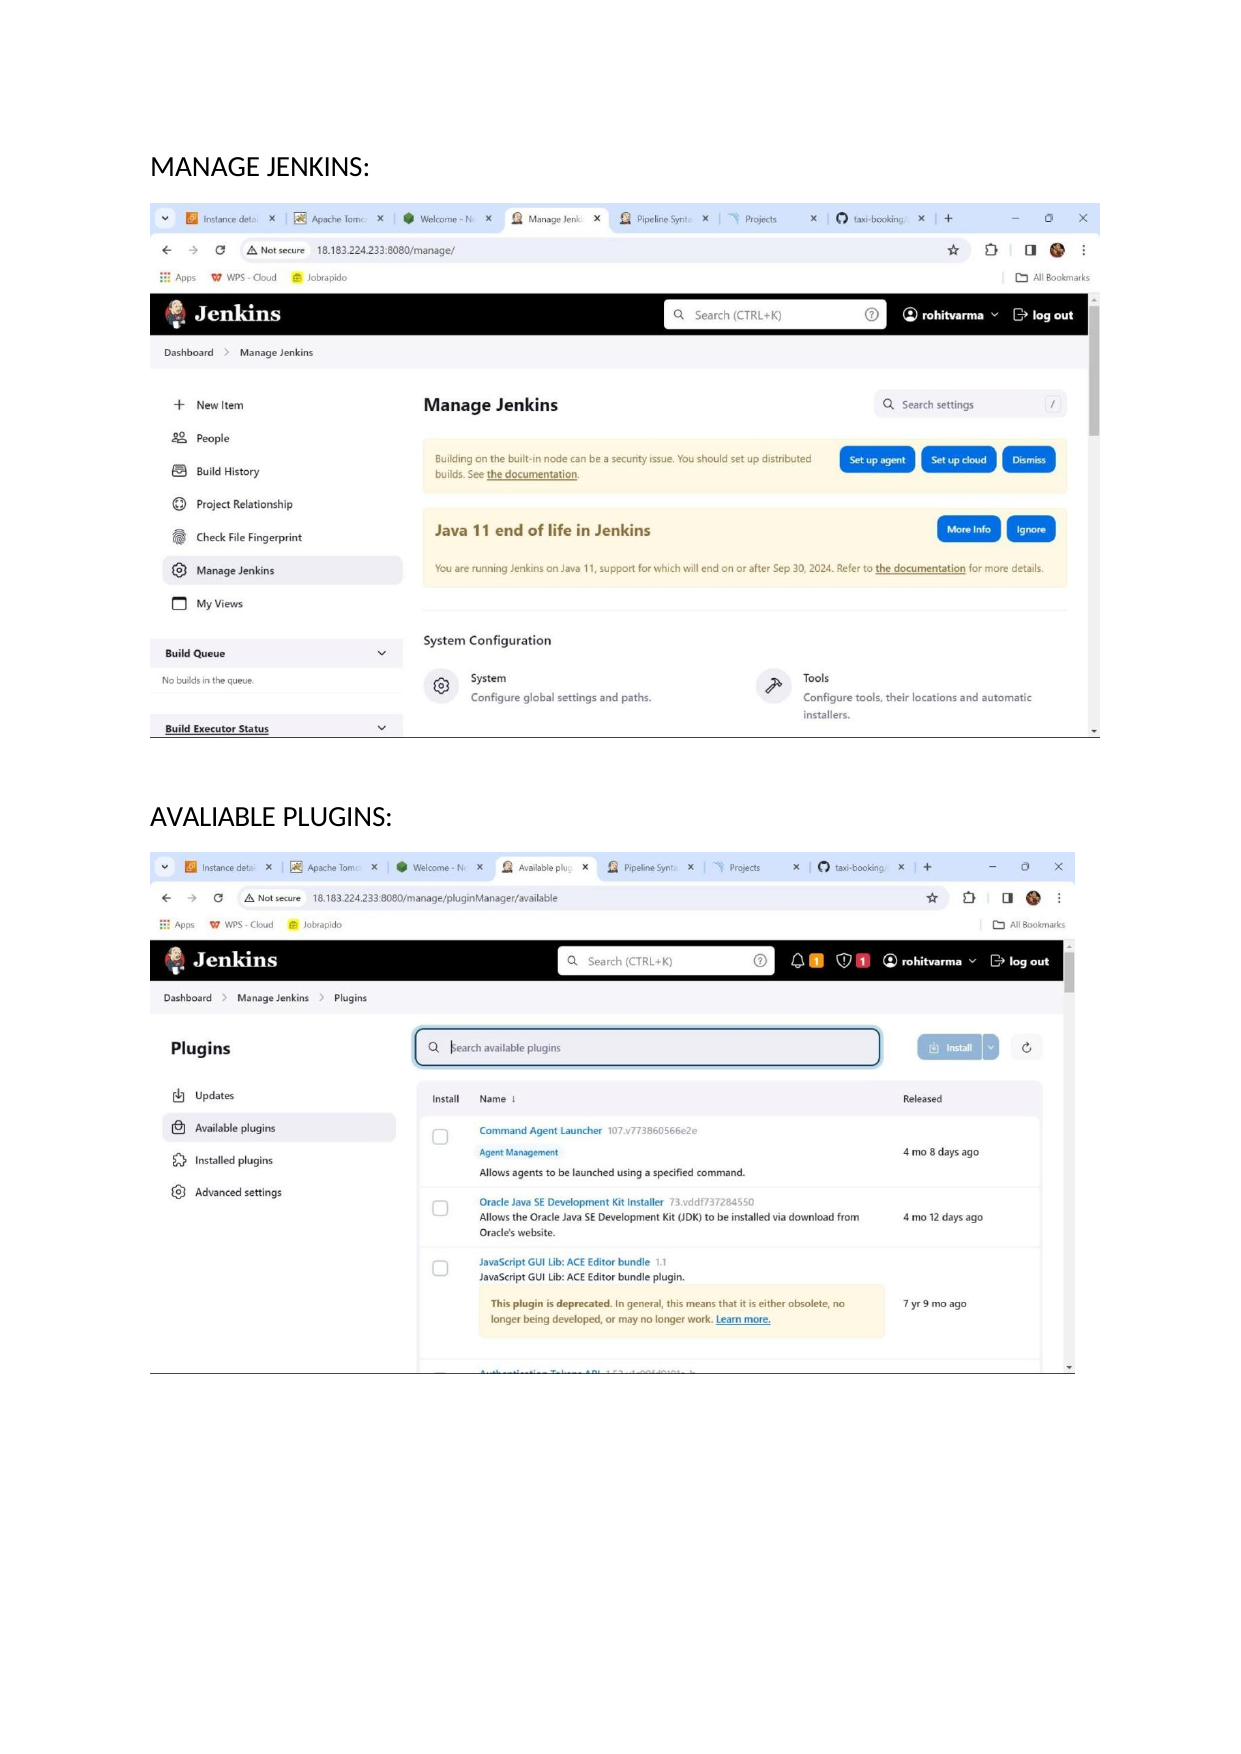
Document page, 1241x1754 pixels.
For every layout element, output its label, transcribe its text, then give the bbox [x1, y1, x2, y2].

picture [150, 203, 1100, 738]
text MANAGE JENKINS: [150, 148, 1101, 184]
text AVALIABLE PLUGINS: [150, 798, 1101, 833]
picture [150, 852, 1075, 1374]
